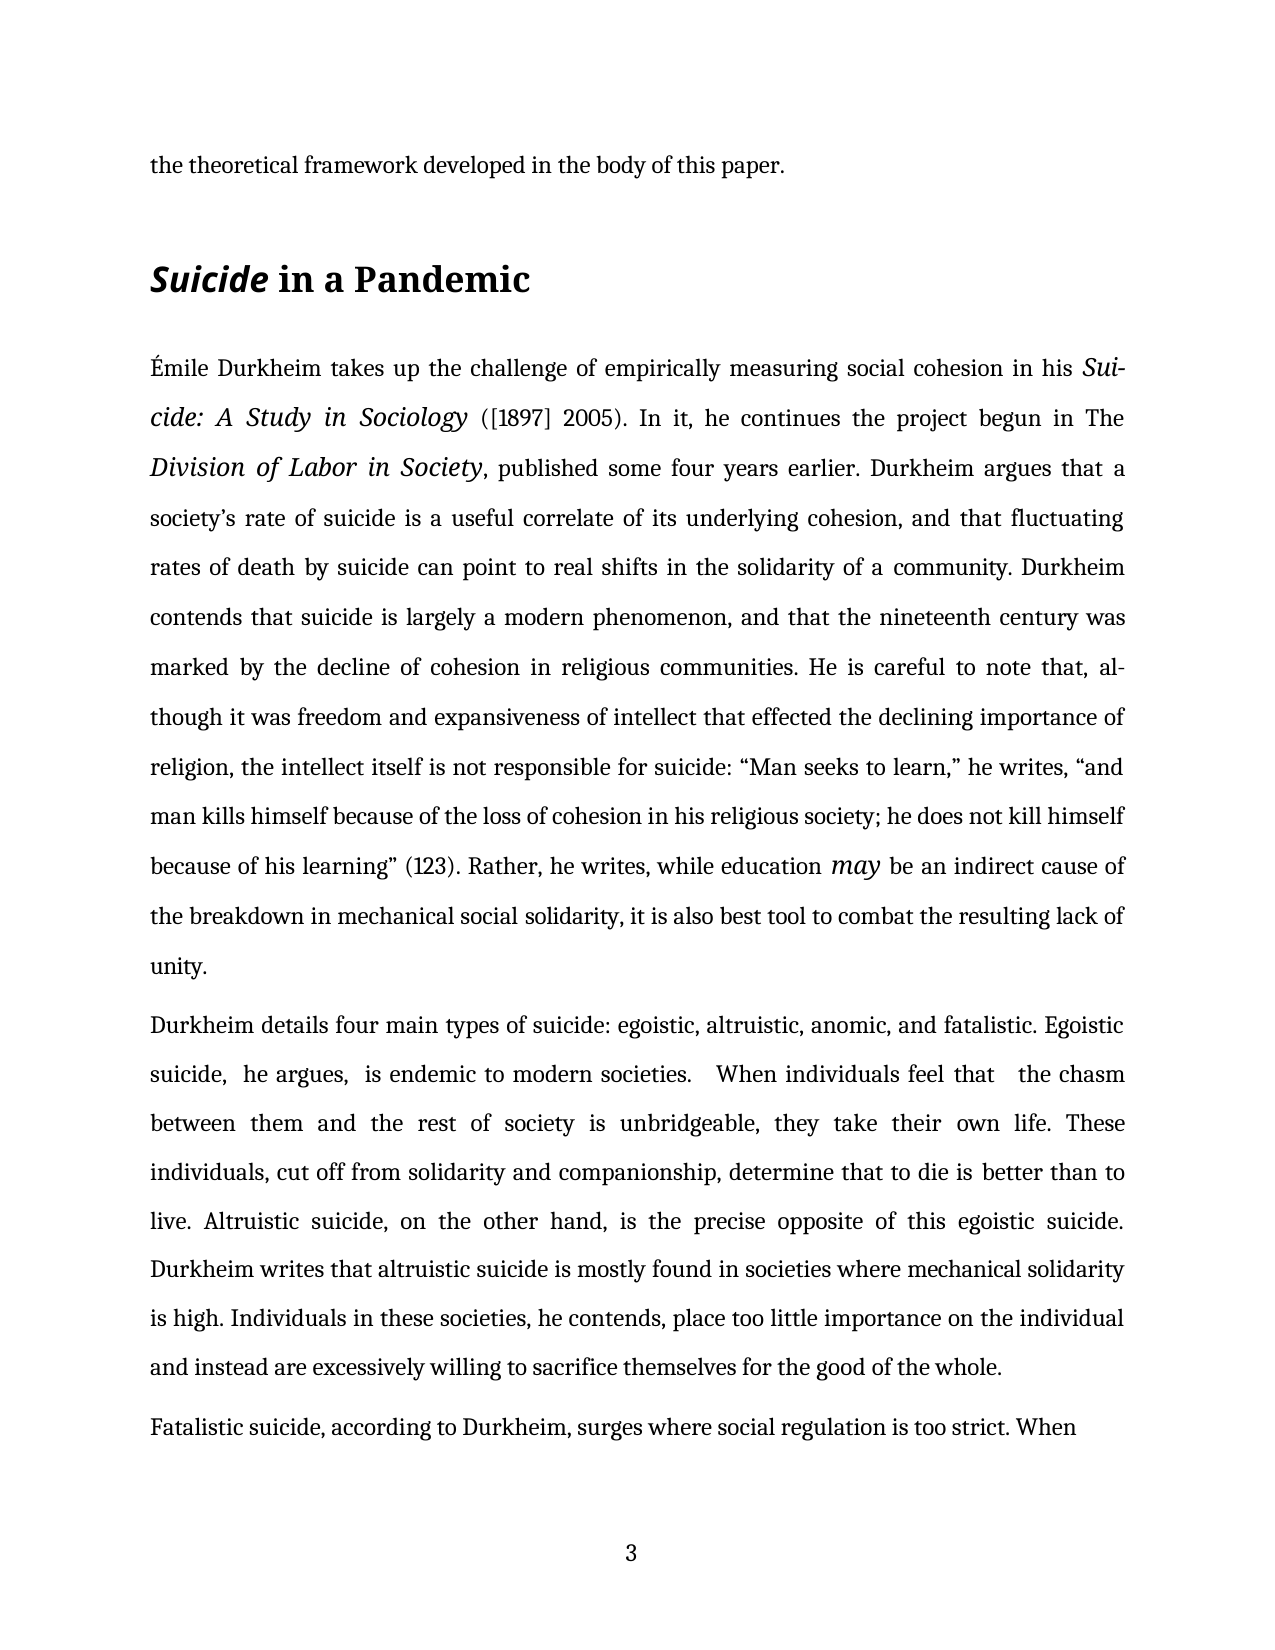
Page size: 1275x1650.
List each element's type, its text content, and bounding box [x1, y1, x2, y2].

text Durkheim details four main types of suicide: egoistic, altruistic, anomic, and fatalistic. Egoistic suicide, he argues, is endemic to modern societies. When individuals feel that the chasm between them and the rest of society is unbridgeable, they take their own life. These individuals, cut off from solidarity and companionship, determine that to die is better than to live. Altruistic suicide, on the other hand, is the precise opposite of this egoistic suicide. Durkheim writes that altruistic suicide is mostly found in societies where mechanical solidarity is high. Individuals in these societies, he contends, place too little importance on the individual and instead are excessively willing to sacrifice themselves for the good of the whole. [150, 1011, 1125, 1382]
text Émile Durkheim takes up the challenge of empirically measuring social cohesion in his Sui- cide: A Study in Sociology ([1897] 2005). In it, he continues the project begun in The Division of Labor in Society, published some four years earlier. Durkheim argues that a society’s rate of suicide is a useful correlate of its underlying cohesion, and that fluctuating rates of death by suicide can point to real shifts in the solidarity of a community. Durkheim contends that suicide is largely a modern phenomenon, and that the nineteenth century was marked by the decline of cohesion in religious communities. He is careful to note that, al- though it was freedom and expansiveness of intellect that effected the declining importance of religion, the intellect itself is not responsible for suicide: “Man seeks to learn,” he writes, “and man kills himself because of the loss of cohesion in his religious society; he does not kill himself because of his learning” (123). Rather, he writes, while education may be an indirect cause of the breakdown in mechanical social solidarity, it is also best tool to combat the resulting lack of unity. [150, 337, 1125, 984]
text Suicide in a Pandemic [150, 254, 1275, 303]
text the theoretical framework developed in the body of this paper. [150, 151, 1275, 180]
text Fatalistic suicide, according to Durkheim, surges where social regulation is too strict. When [150, 1413, 1275, 1441]
